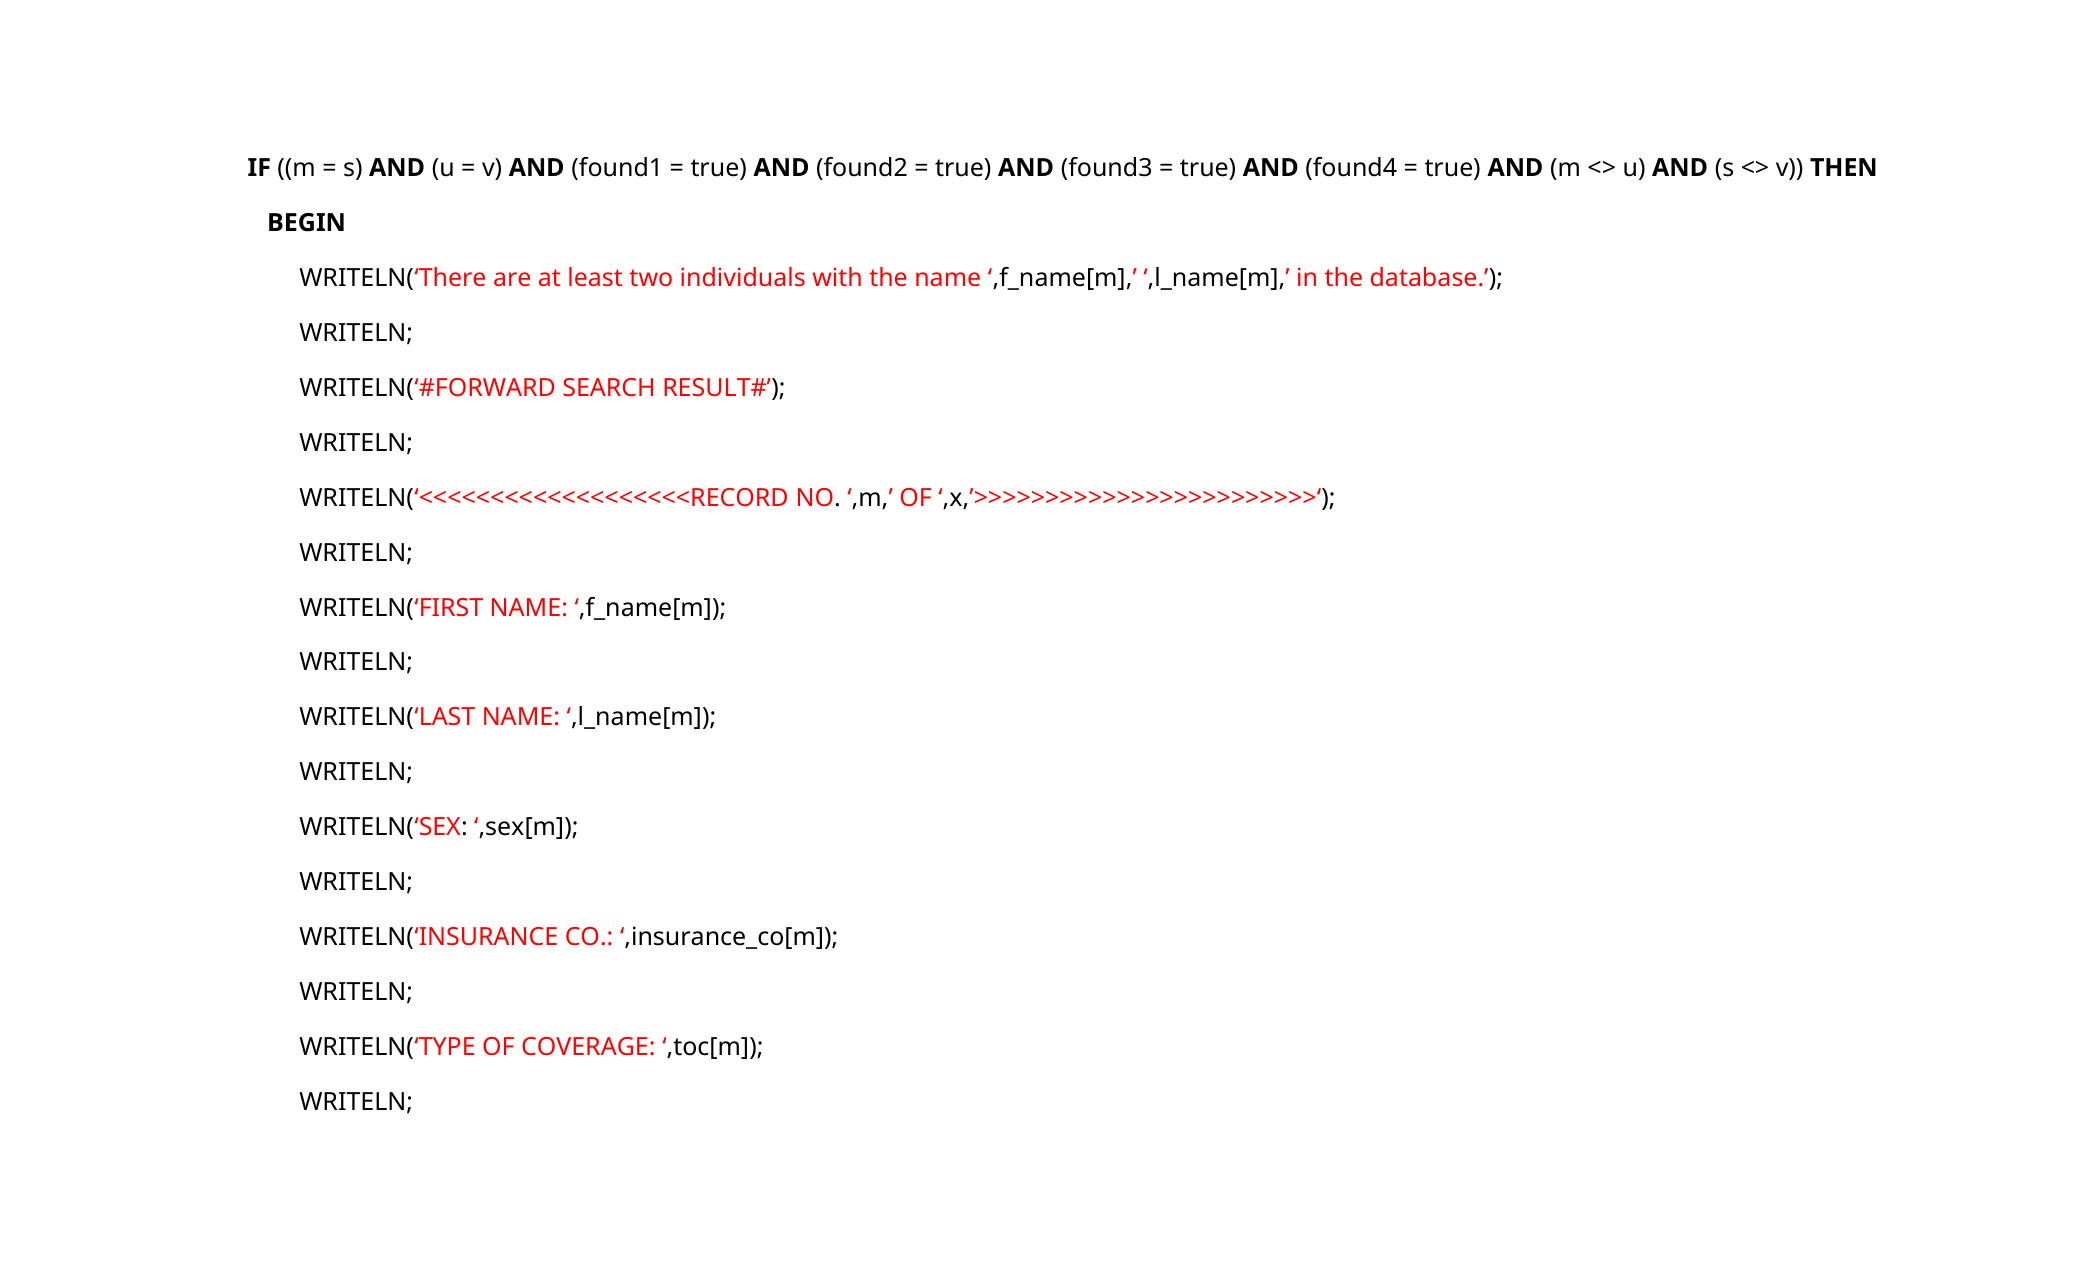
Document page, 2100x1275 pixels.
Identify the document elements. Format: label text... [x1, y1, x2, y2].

text WRITELN(‘There are at least two individuals with the name ‘,f_name[m],’ ‘,l_name[m],’ in the database.’); [150, 260, 1950, 294]
text WRITELN; [150, 1083, 1950, 1117]
text WRITELN(‘<<<<<<<<<<<<<<<<<<<RECORD NO. ‘,m,’ OF ‘,x,’>>>>>>>>>>>>>>>>>>>>>>>>‘); [150, 479, 1950, 513]
text WRITELN(‘FIRST NAME: ‘,f_name[m]); [150, 589, 1950, 623]
text WRITELN; [150, 534, 1950, 568]
text WRITELN; [150, 315, 1950, 349]
text IF ((m = s) AND (u = v) AND (found1 = true) AND (found2 = true) AND (found3 = true) AND (found4 = true) AND (m <> u) AND (s <> v)) THEN [150, 150, 1950, 184]
text WRITELN; [150, 864, 1950, 898]
text WRITELN(‘TYPE OF COVERAGE: ‘,toc[m]); [150, 1028, 1950, 1062]
text WRITELN; [150, 424, 1950, 458]
text WRITELN; [150, 973, 1950, 1007]
text WRITELN(‘#FORWARD SEARCH RESULT#’); [150, 369, 1950, 404]
text WRITELN(‘LAST NAME: ‘,l_name[m]); [150, 699, 1950, 733]
text WRITELN(‘SEX: ‘,sex[m]); [150, 809, 1950, 843]
text WRITELN; [150, 644, 1950, 678]
text WRITELN(‘INSURANCE CO.: ‘,insurance_co[m]); [150, 918, 1950, 953]
text BEGIN [150, 205, 1950, 239]
text WRITELN; [150, 754, 1950, 788]
